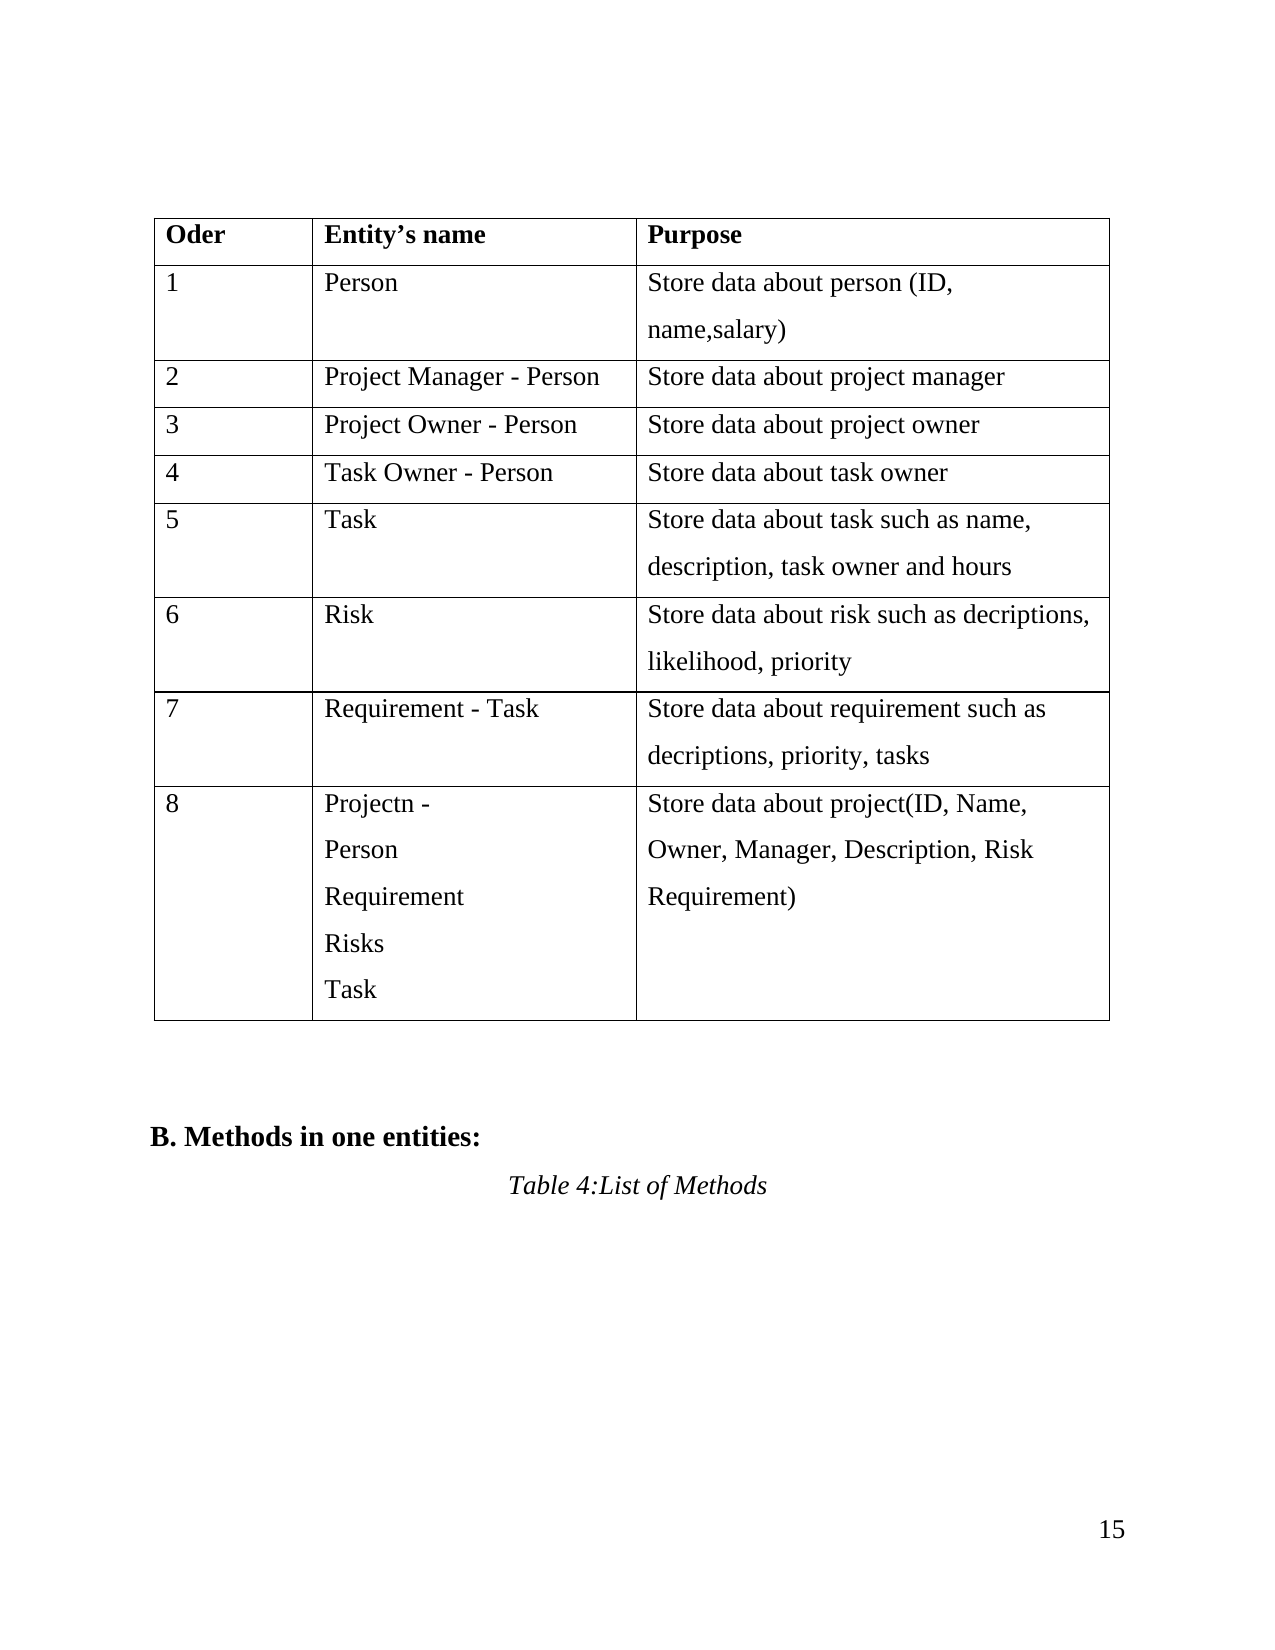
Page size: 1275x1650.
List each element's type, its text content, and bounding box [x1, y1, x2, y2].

table_cell 6 [155, 598, 312, 691]
table_cell 7 [155, 693, 312, 786]
table_cell Task Owner - Person [313, 456, 636, 503]
table_cell Person [313, 266, 636, 359]
table_cell 2 [155, 361, 312, 407]
table_cell Projectn - Person Requirement Risks Task [313, 787, 636, 1020]
table_cell 3 [155, 408, 312, 455]
text Table 4:List of Methods [150, 1169, 1125, 1201]
table_cell 4 [155, 456, 312, 503]
table_cell Store data about person (ID, name,salary) [637, 266, 1109, 359]
table_cell Store data about task such as name, description, task owner and hours [637, 504, 1109, 597]
table_cell Store data about project manager [637, 361, 1109, 407]
table_cell Store data about task owner [637, 456, 1109, 503]
table_cell Project Owner - Person [313, 408, 636, 455]
table_header Purpose [637, 219, 1109, 265]
table_cell Store data about requirement such as decriptions, priority, tasks [637, 693, 1109, 786]
table_cell Store data about project owner [637, 408, 1109, 455]
table_cell Risk [313, 598, 636, 691]
table_cell Task [313, 504, 636, 597]
table_cell Requirement - Task [313, 693, 636, 786]
table_cell Store data about risk such as decriptions, likelihood, priority [637, 598, 1109, 691]
subtitle B. Methods in one entities: [150, 1119, 1125, 1153]
table_cell 8 [155, 787, 312, 1020]
table_cell 5 [155, 504, 312, 597]
table_cell 1 [155, 266, 312, 359]
table_cell Project Manager - Person [313, 361, 636, 407]
table_header Oder [155, 219, 312, 265]
table_header Entity’s name [313, 219, 636, 265]
table_cell Store data about project(ID, Name, Owner, Manager, Description, Risk Requirement) [637, 787, 1109, 1020]
